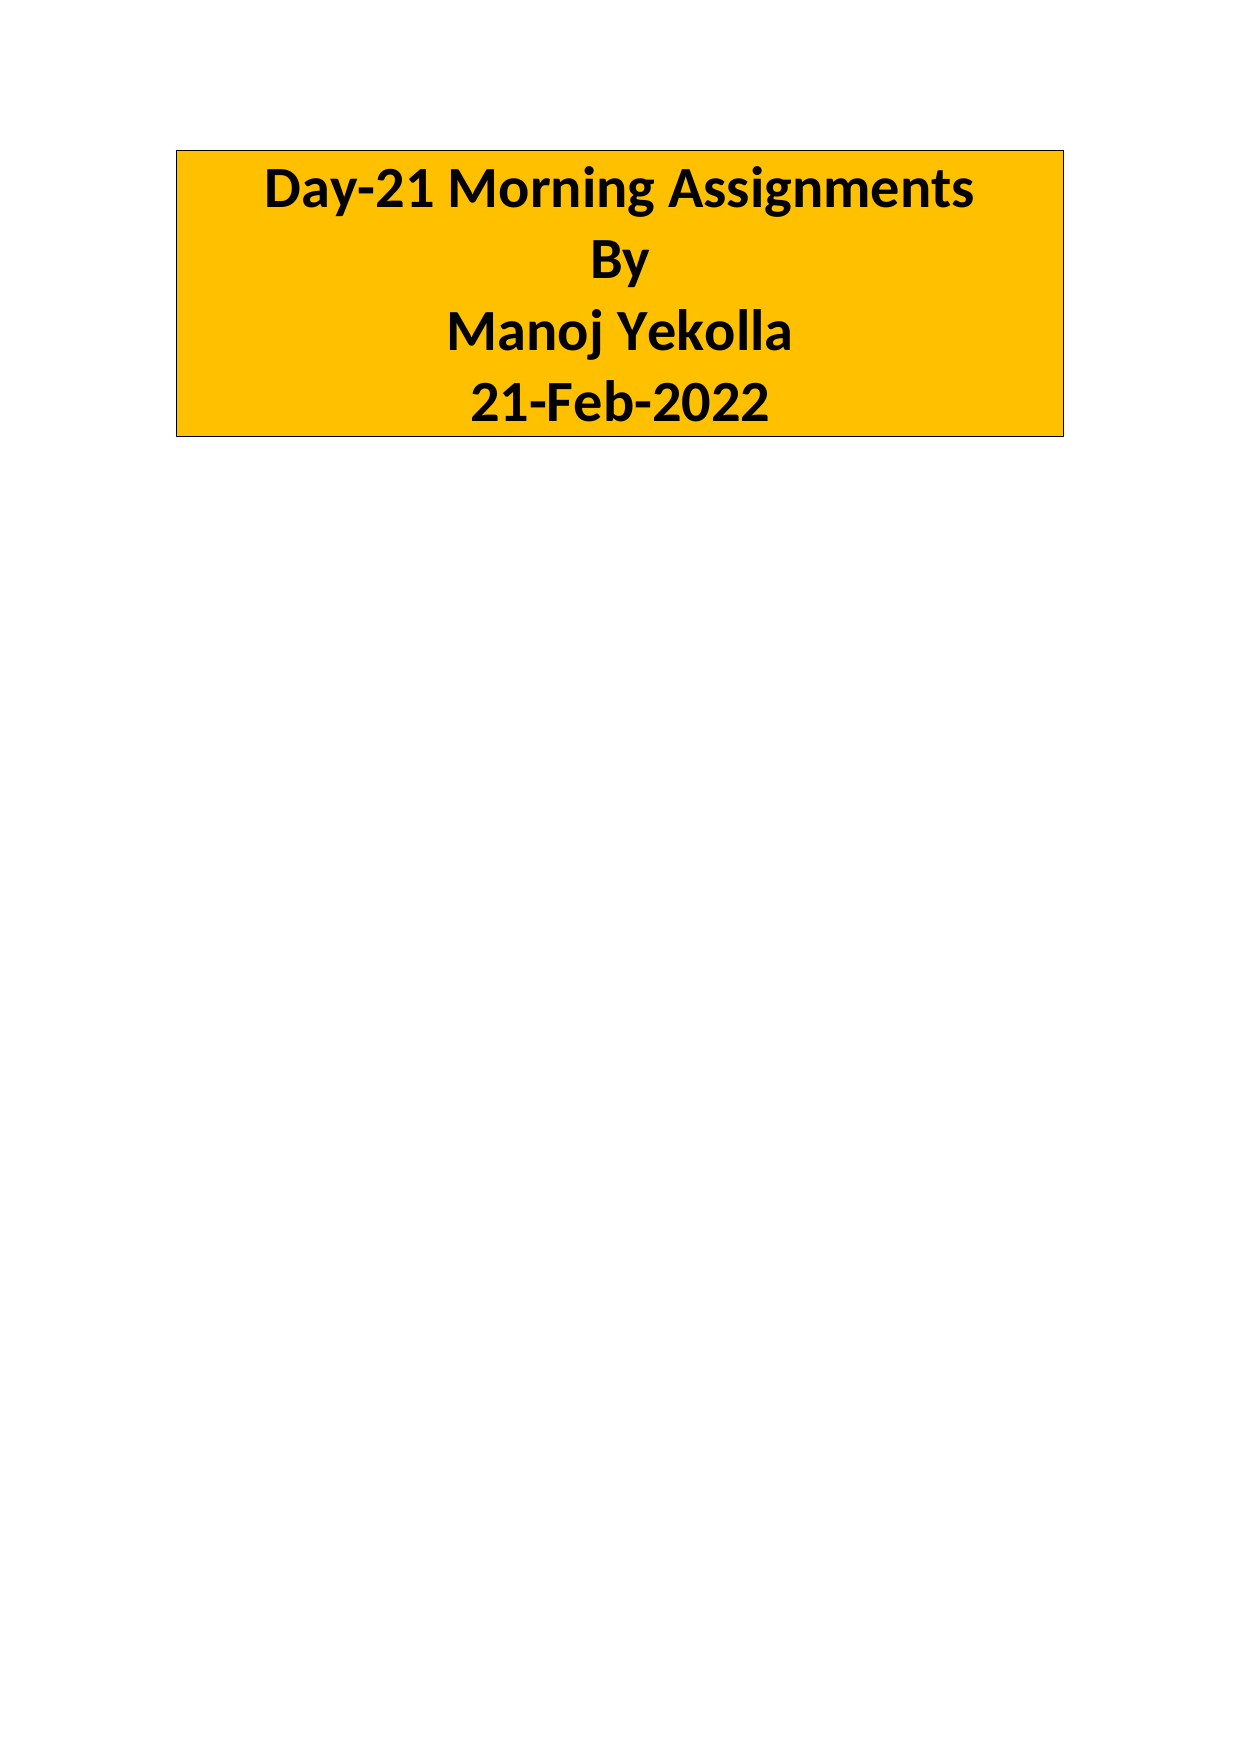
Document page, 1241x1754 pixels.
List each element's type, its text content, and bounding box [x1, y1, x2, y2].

table_header Day-21 Morning Assignments By Manoj Yekolla 21-Feb-2022 [177, 151, 1063, 436]
